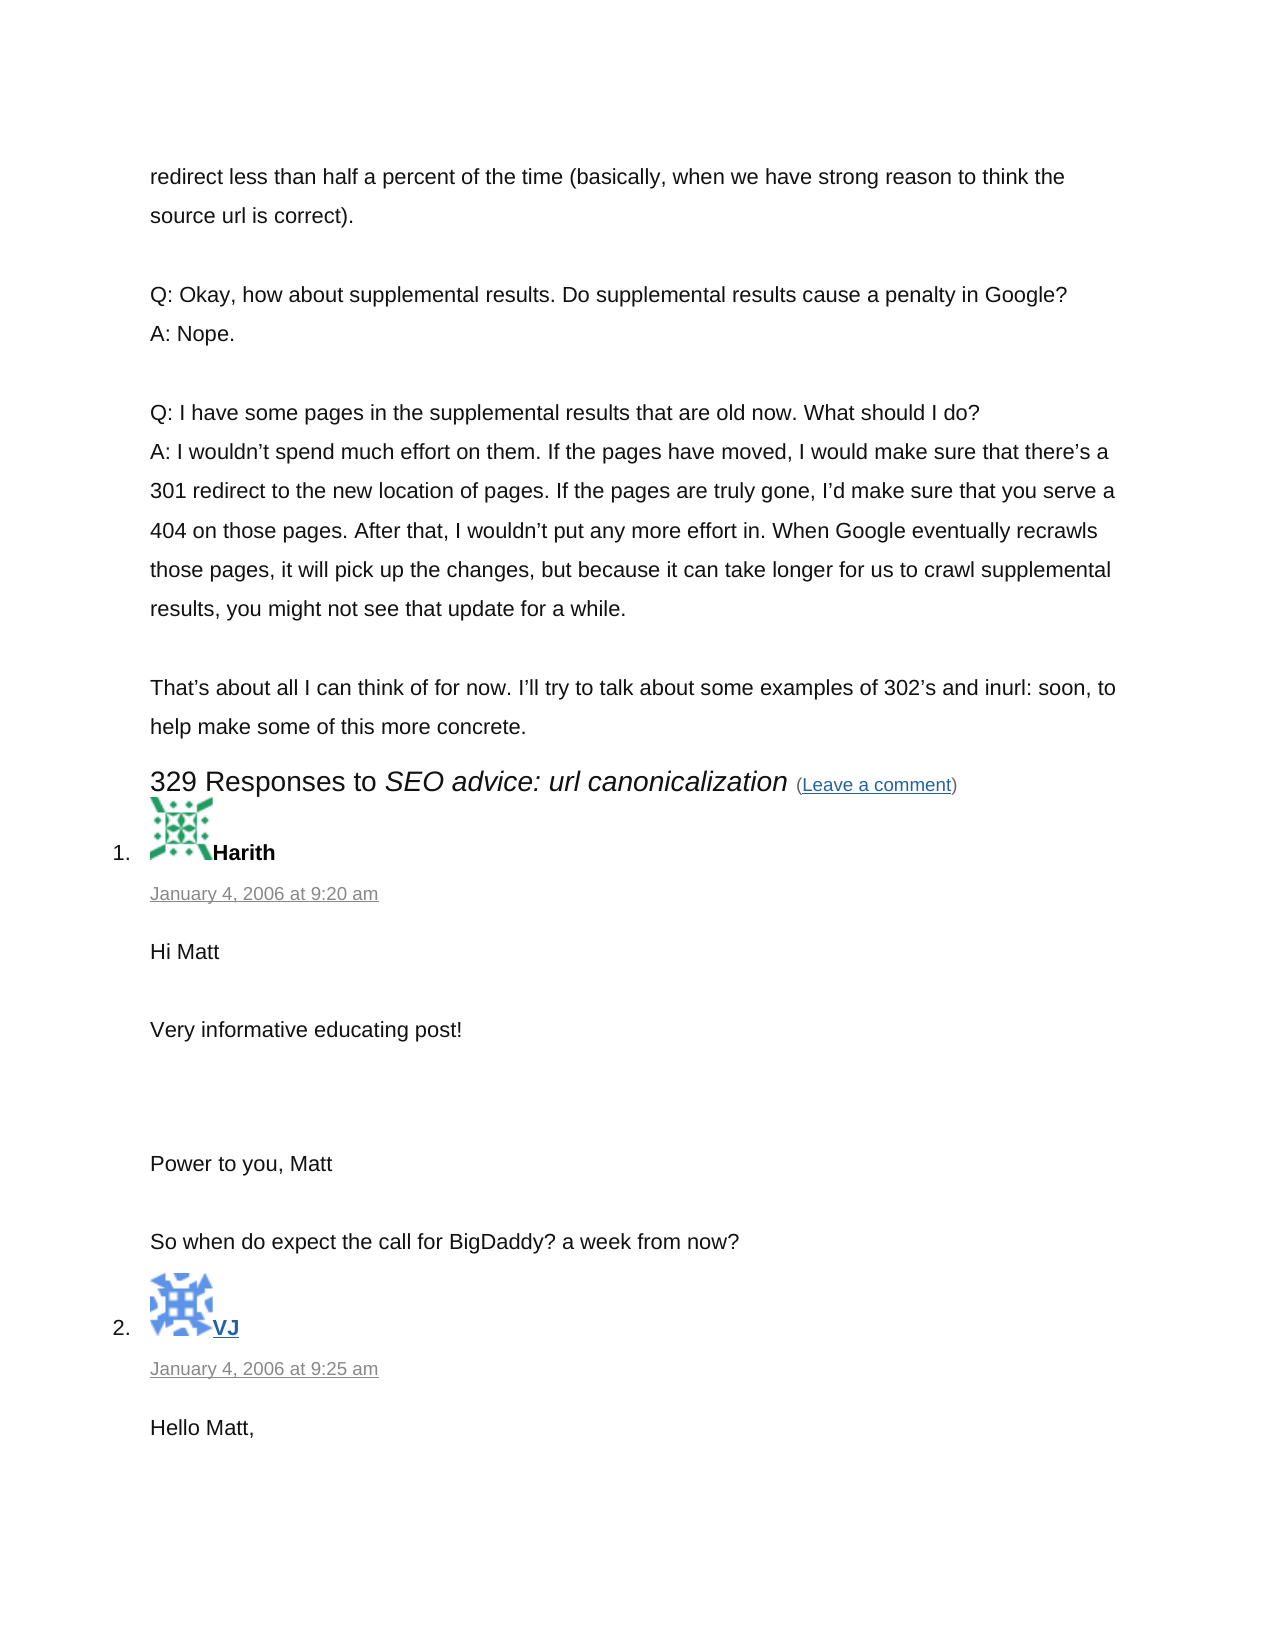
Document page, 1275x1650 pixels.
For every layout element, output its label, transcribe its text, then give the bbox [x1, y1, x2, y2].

text Q: I have some pages in the supplemental results that are old now. What should I do? A: I wouldn’t spend much effort on them. If the pages have moved, I would make sure that there’s a 301 redirect to the new location of pages. If the pages are truly gone, I’d make sure that you serve a 404 on those pages. After that, I wouldn’t put any more effort in. When Google eventually recrawls those pages, it will pick up the changes, but because it can take longer for us to crawl supplemental results, you might not see that update for a while. [150, 386, 1125, 621]
text January 4, 2006 at 9:25 am [150, 1340, 1125, 1379]
text Very informative educating post! [150, 1003, 1125, 1042]
picture [150, 797, 213, 860]
list VJ [112, 1273, 1125, 1340]
text January 4, 2006 at 9:20 am [150, 864, 1125, 904]
picture [150, 1273, 213, 1336]
text That’s about all I can think of for now. I’ll try to talk about some examples of 302’s and inurl: soon, to help make some of this more concrete. [150, 661, 1125, 739]
list Harith [112, 797, 1125, 864]
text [150, 150, 1125, 228]
text Q: Okay, how about supplemental results. Do supplemental results cause a penalty in Google? A: Nope. [150, 268, 1125, 346]
text So when do expect the call for BigDaddy? a week from now? [150, 1215, 1125, 1254]
text 329 Responses to SEO advice: url canonicalization (Leave a comment) [150, 760, 1125, 797]
text Hi Matt [150, 925, 1125, 964]
text Power to you, Matt [150, 1082, 1125, 1176]
text Hello Matt, [150, 1400, 1125, 1440]
